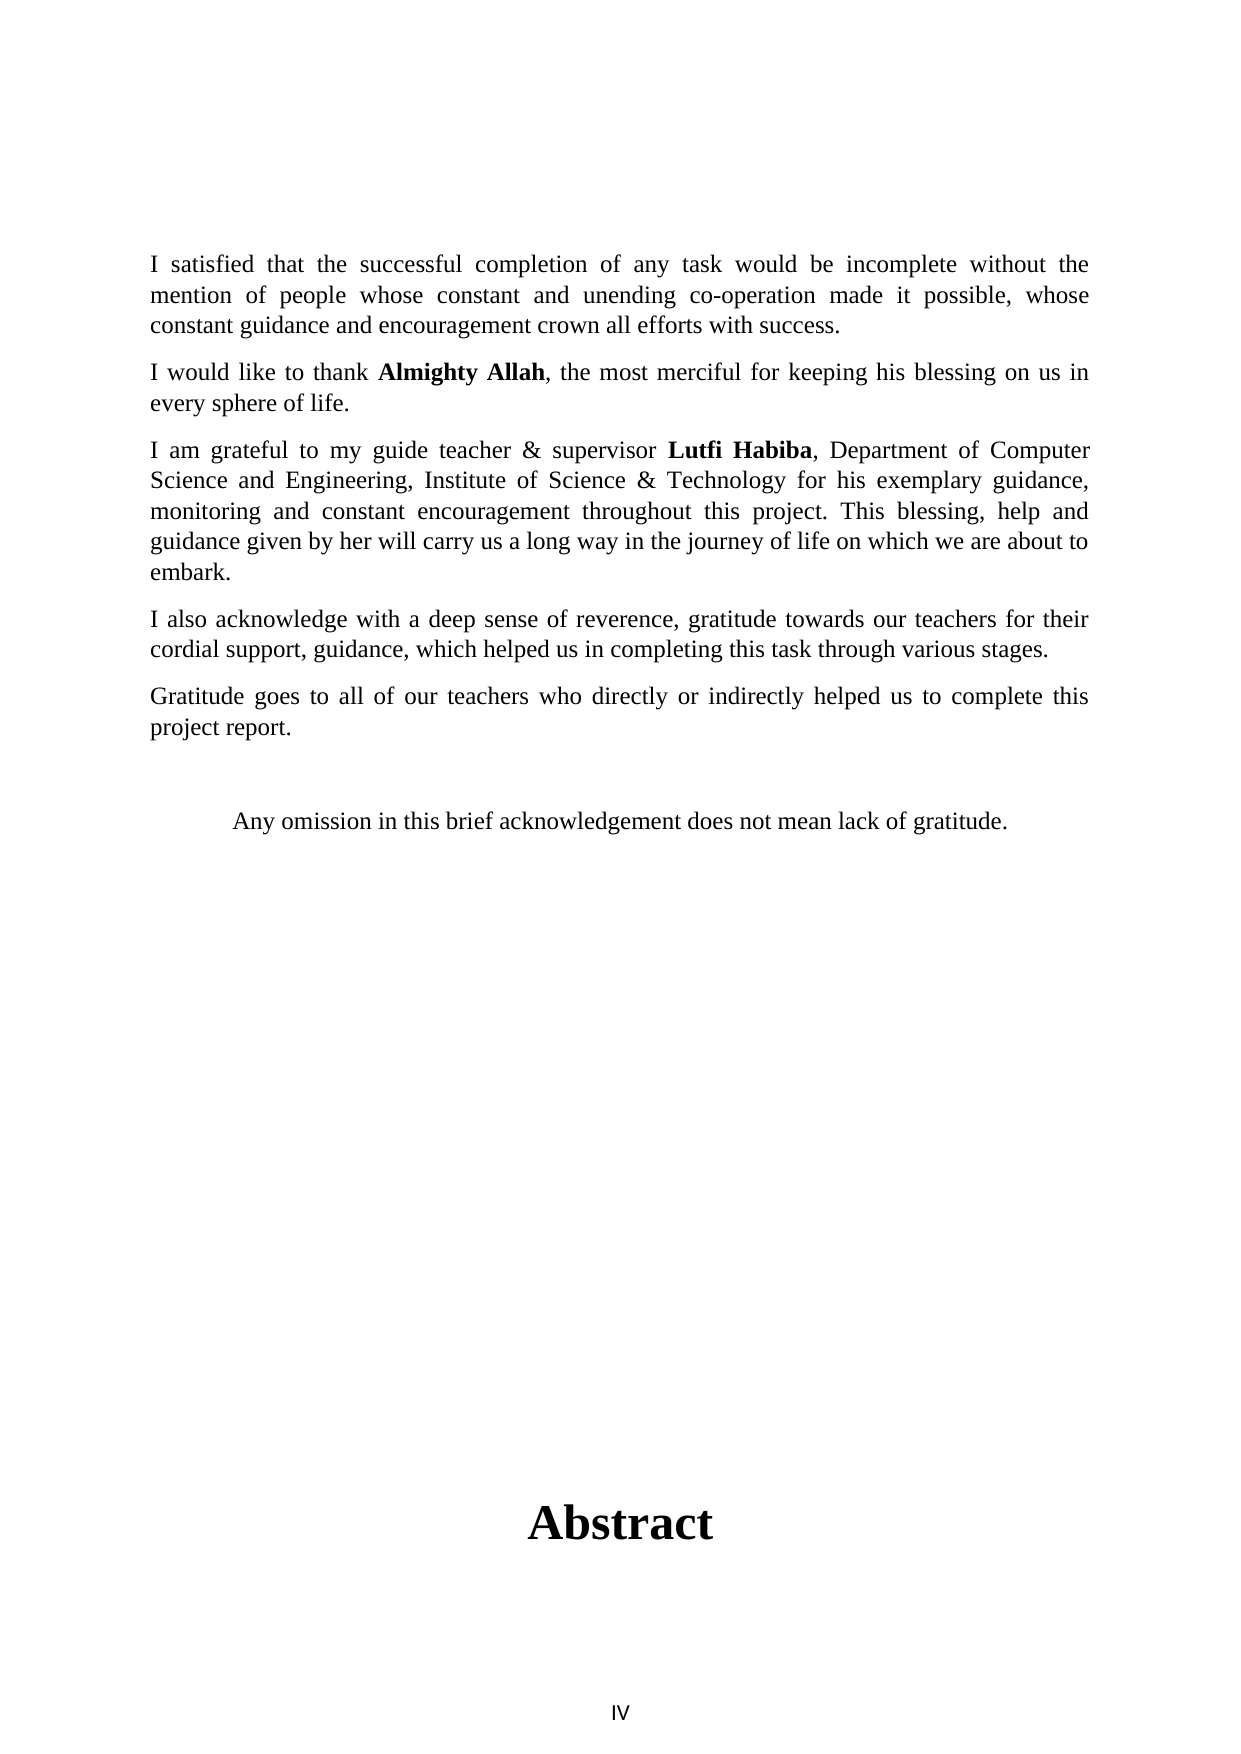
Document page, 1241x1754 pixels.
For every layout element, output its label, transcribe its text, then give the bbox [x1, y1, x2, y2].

text I am grateful to my guide teacher & supervisor Lutfi Habiba, Department of Computer Science and Engineering, Institute of Science & Technology for his exemplary guidance, monitoring and constant encouragement throughout this project. This blessing, help and guidance given by her will carry us a long way in the journey of life on which we are about to embark. [150, 435, 1090, 585]
text Abstract [150, 1493, 1090, 1550]
text I satisfied that the successful completion of any task would be incomplete without the mention of people whose constant and unending co-operation made it possible, whose constant guidance and encouragement crown all efforts with success. [150, 249, 1090, 339]
text I would like to thank Almighty Allah, the most merciful for keeping his blessing on us in every sphere of life. [150, 357, 1090, 417]
text Gratitude goes to all of our teachers who directly or indirectly helped us to complete this project report. [150, 681, 1090, 740]
text Any omission in this brief acknowledgement does not mean lack of gratitude. [150, 806, 1090, 834]
text I also acknowledge with a deep sense of reverence, gratitude towards our teachers for their cordial support, guidance, which helped us in completing this task through various stages. [150, 604, 1090, 663]
